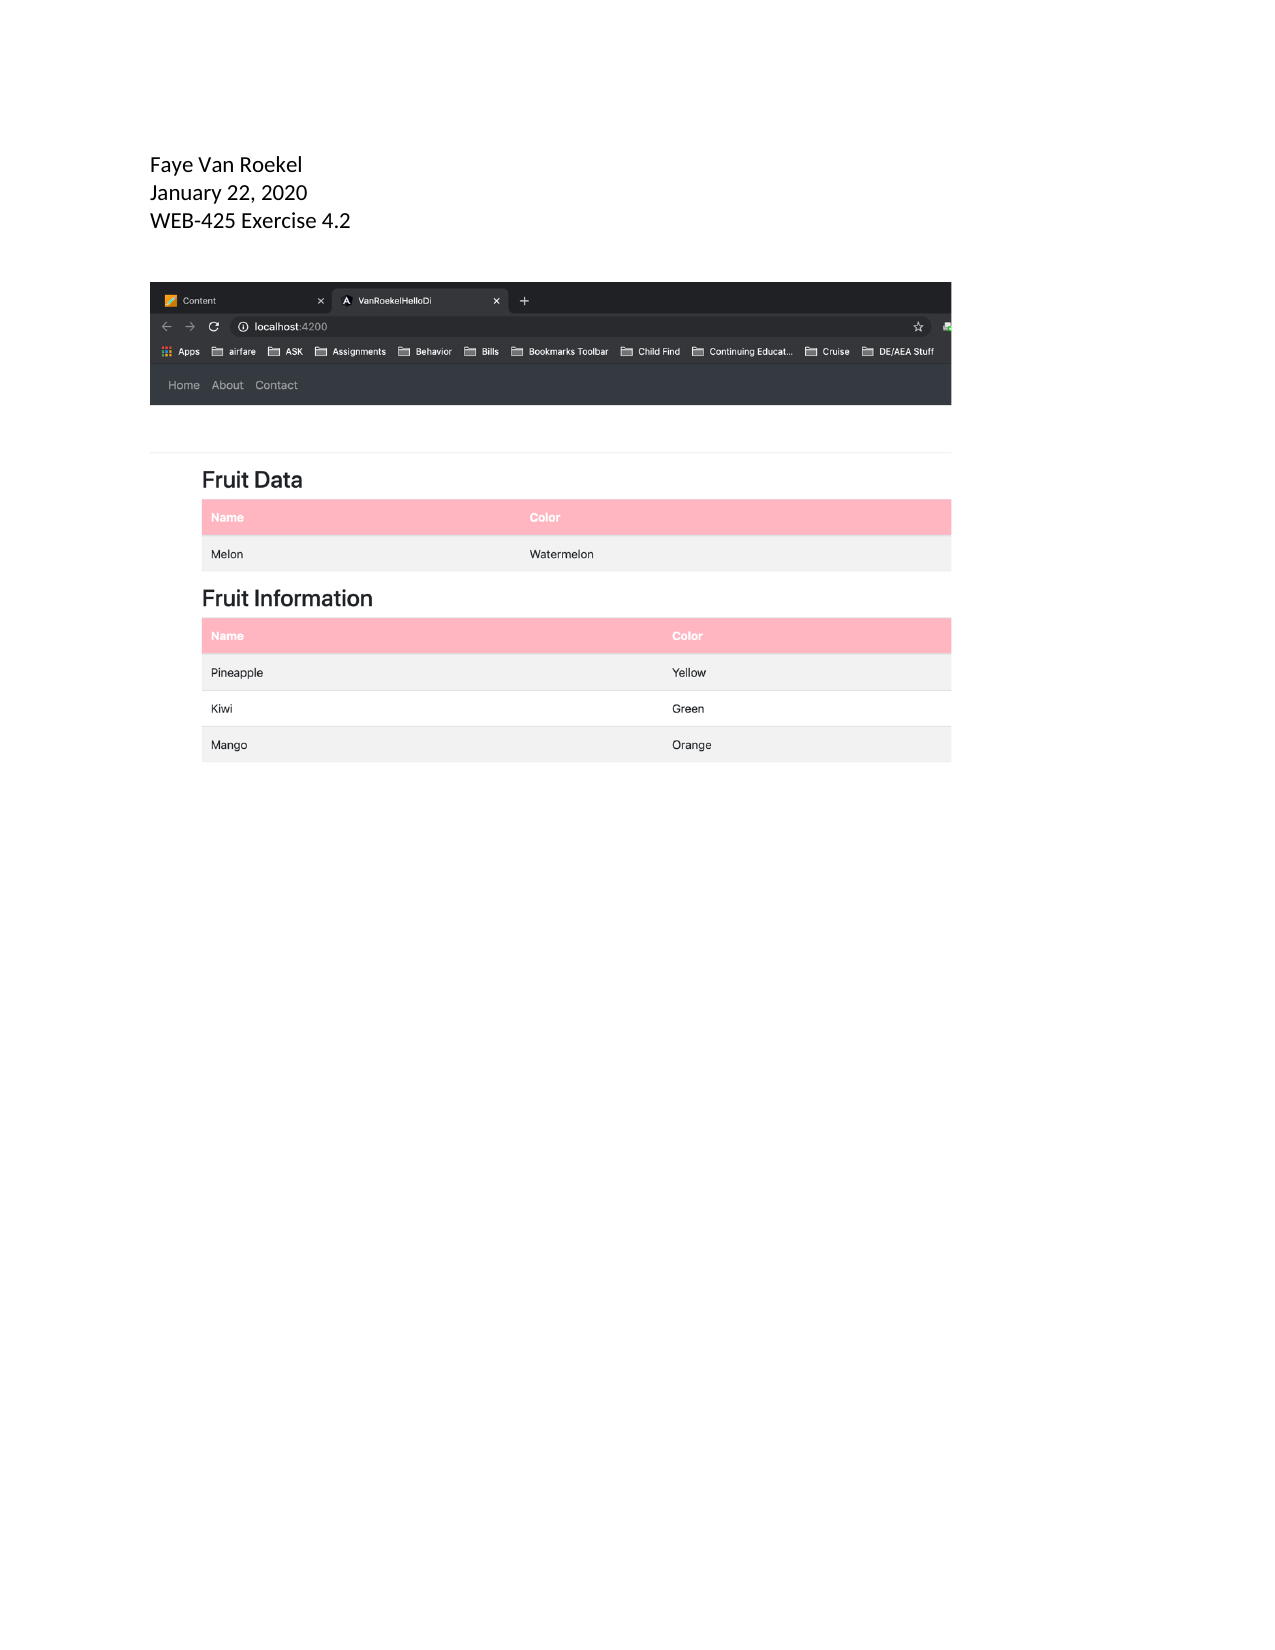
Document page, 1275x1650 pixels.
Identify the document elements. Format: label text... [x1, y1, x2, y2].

text January 22, 2020 [150, 178, 1125, 206]
picture [150, 282, 952, 840]
text WEB-425 Exercise 4.2 [150, 206, 1125, 234]
text Faye Van Roekel [150, 150, 1125, 178]
